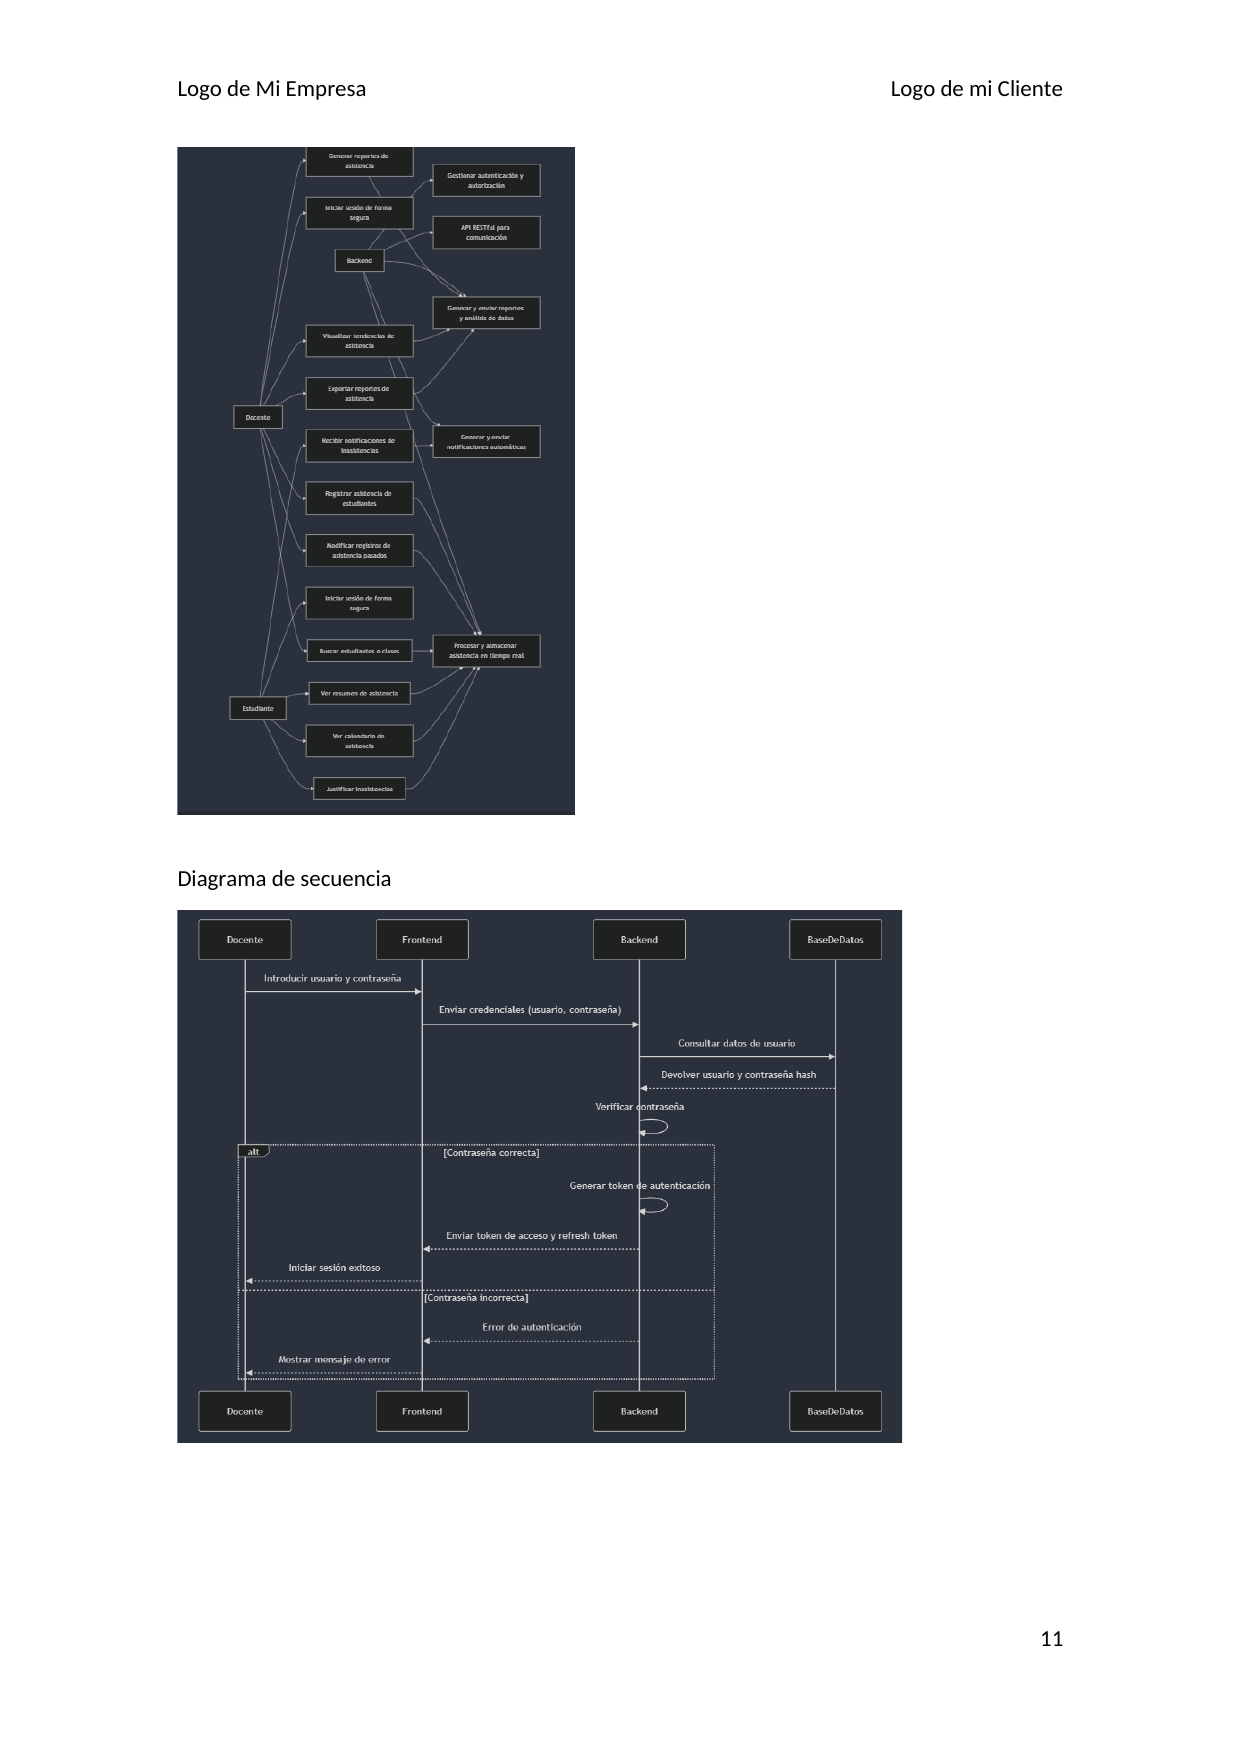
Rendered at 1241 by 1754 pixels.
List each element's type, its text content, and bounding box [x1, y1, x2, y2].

text Diagrama de secuencia [177, 834, 1063, 892]
picture [177, 910, 903, 1443]
picture [177, 147, 575, 815]
